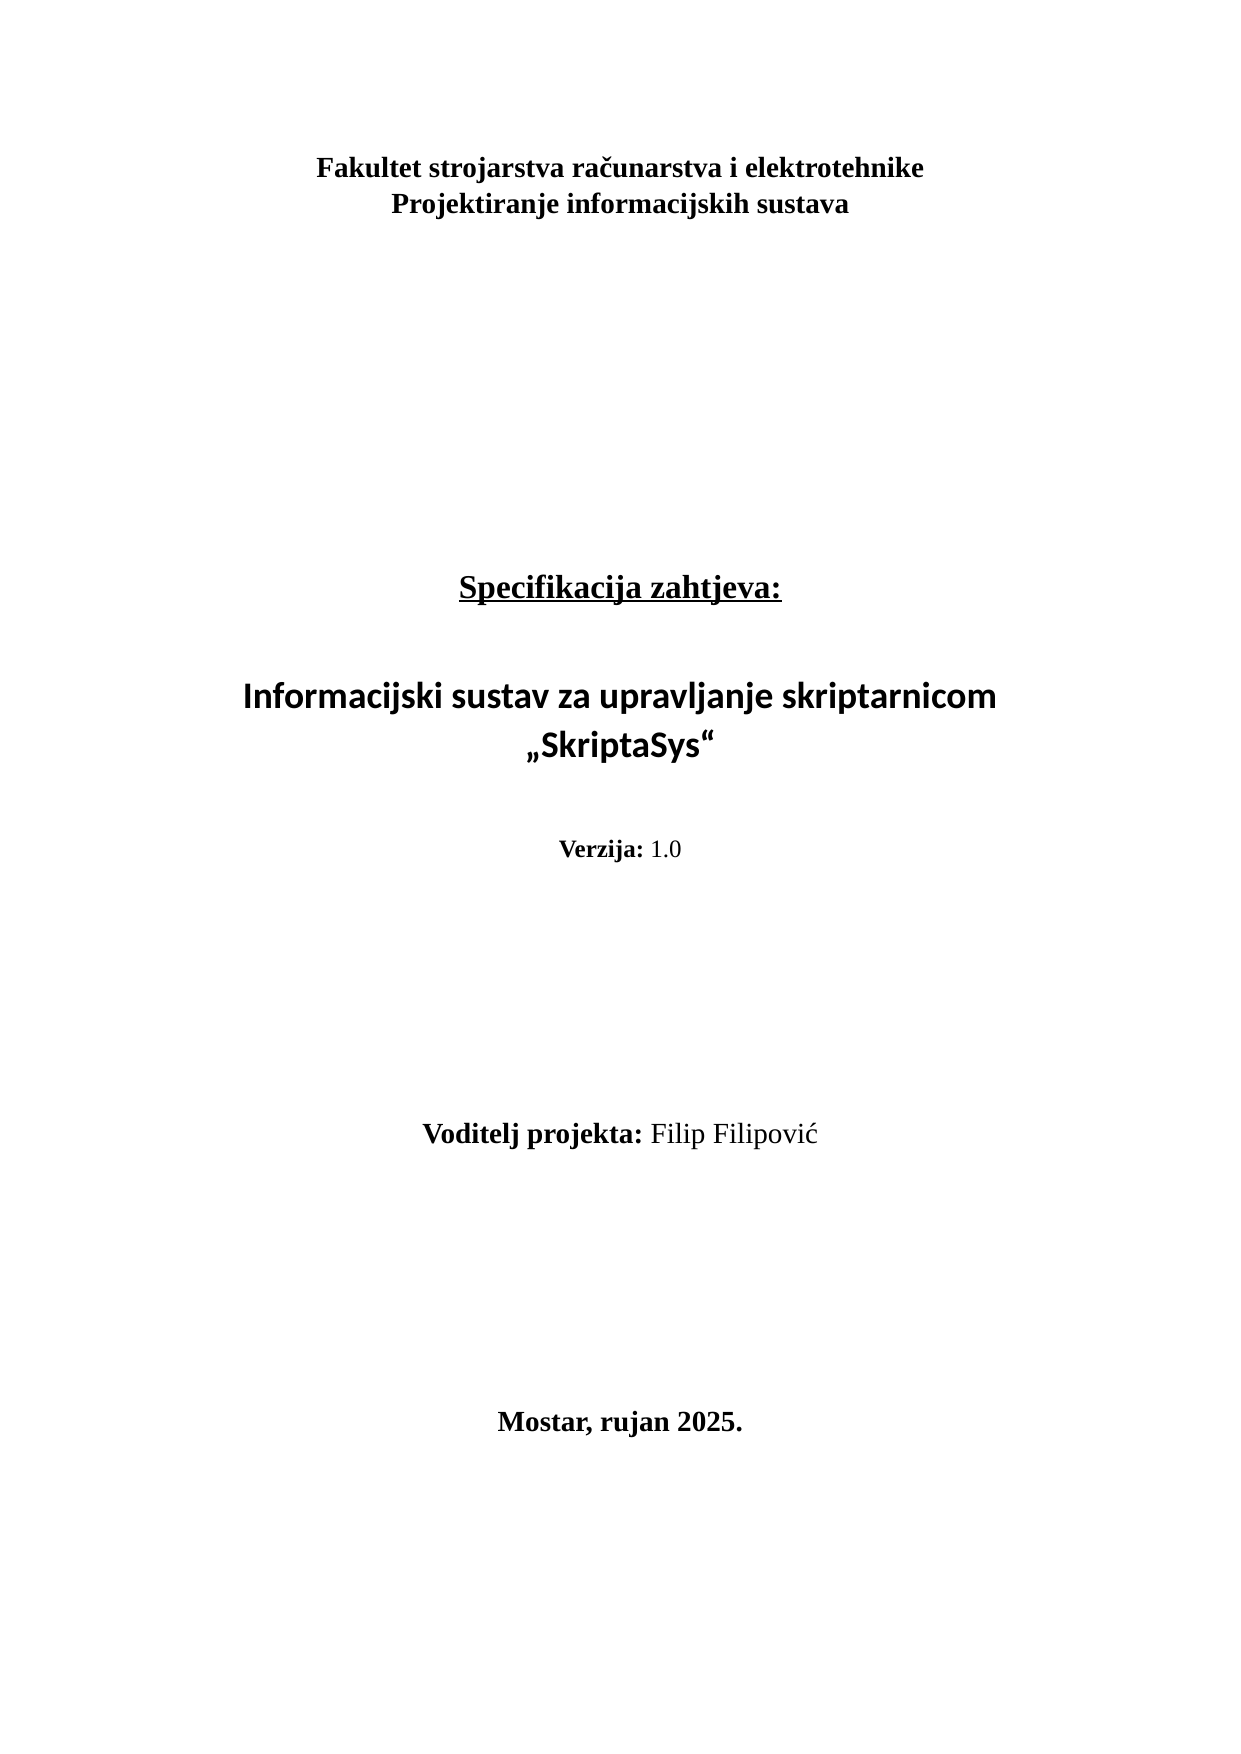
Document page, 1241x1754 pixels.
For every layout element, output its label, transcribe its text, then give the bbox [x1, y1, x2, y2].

text Specifikacija zahtjeva: [150, 567, 1090, 605]
text Fakultet strojarstva računarstva i elektrotehnike Projektiranje informacijskih sustava [150, 150, 1090, 220]
text Voditelj projekta: Filip Filipović [150, 1117, 1090, 1150]
text Mostar, rujan 2025. [150, 1404, 1090, 1437]
text Verzija: 1.0 [150, 834, 1090, 863]
text Informacijski sustav za upravljanje skriptarnicom „SkriptaSys“ [150, 672, 1090, 767]
